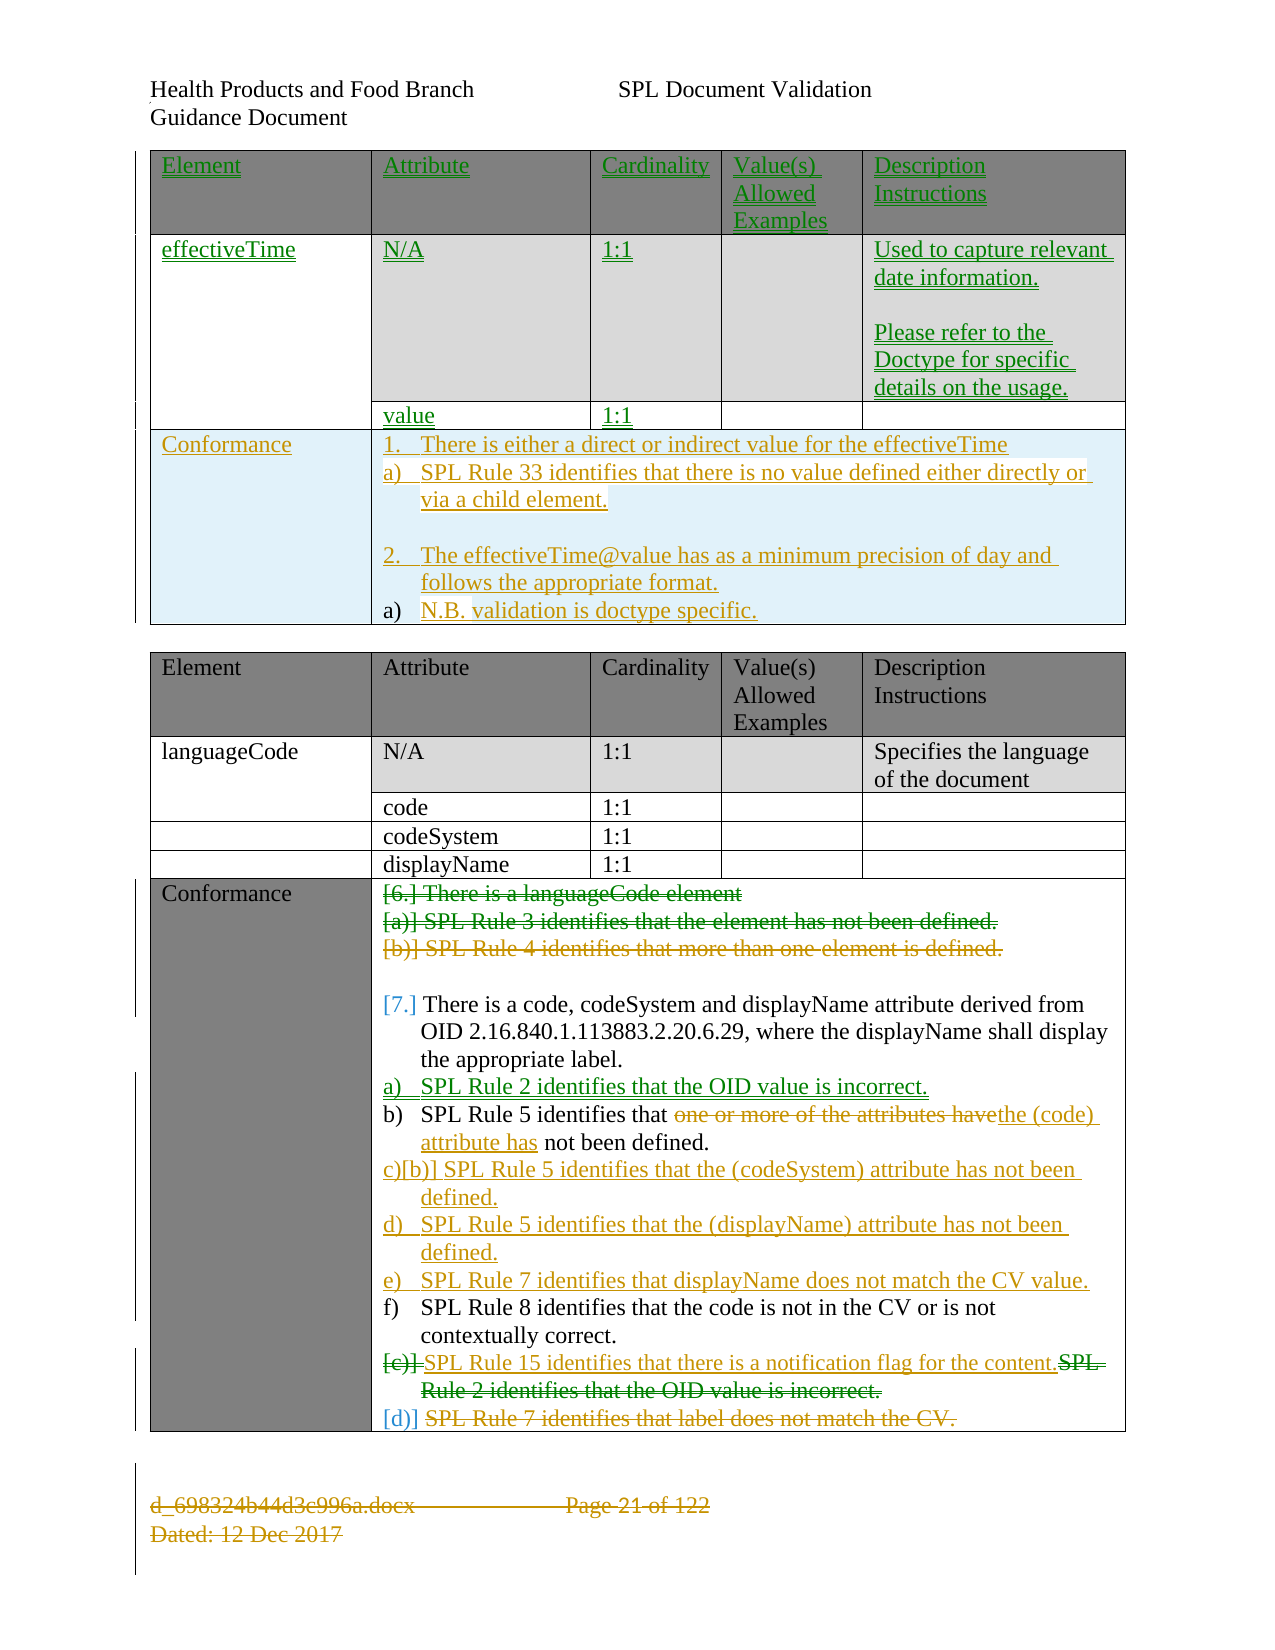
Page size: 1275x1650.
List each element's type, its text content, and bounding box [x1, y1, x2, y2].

table_cell 1:1 [591, 793, 721, 821]
table_cell [372, 402, 590, 429]
table_cell languageCode [151, 737, 371, 821]
table_header Cardinality [591, 653, 721, 736]
table_cell [863, 851, 1125, 878]
table_cell [863, 822, 1125, 849]
table_cell [722, 822, 862, 849]
table_cell [863, 402, 1125, 429]
table_cell [722, 851, 862, 878]
table_cell [722, 737, 862, 792]
table_cell There is a code, codeSystem and displayName attribute derived from OID 2.16.840.1.113883.2.20.6.29, where the displayName shall display the appropriate label. SPL Rule 5 identifies that not been defined. SPL Rule 8 identifies that the code is not in the CV or is not contextually correct. [372, 879, 1125, 1431]
table_cell code [372, 793, 590, 821]
table_header [151, 151, 371, 234]
table_cell displayName [372, 851, 590, 878]
table_header [863, 151, 1125, 234]
table_cell Specifies the language of the document [863, 737, 1125, 792]
table_header Attribute [372, 653, 590, 736]
table_cell 1:1 [591, 822, 721, 849]
table_cell [722, 402, 862, 429]
table_header Value(s) Allowed Examples [722, 653, 862, 736]
table_cell [151, 822, 371, 849]
table_cell [863, 793, 1125, 821]
table_header [591, 151, 721, 234]
table_cell [372, 235, 590, 401]
table_cell [722, 235, 862, 401]
table_cell 1:1 [591, 737, 721, 792]
table_cell Conformance [151, 879, 371, 1431]
table_header Element [151, 653, 371, 736]
table_cell [151, 235, 371, 429]
table_header [372, 151, 590, 234]
table_cell [591, 402, 721, 429]
table_cell codeSystem [372, 822, 590, 849]
table_header [722, 151, 862, 234]
table_header Description Instructions [863, 653, 1125, 736]
table_cell N/A [372, 737, 590, 792]
table_cell [863, 235, 1125, 401]
table_cell 1:1 [591, 851, 721, 878]
table_cell [151, 851, 371, 878]
table_cell [722, 793, 862, 821]
table_cell [591, 235, 721, 401]
